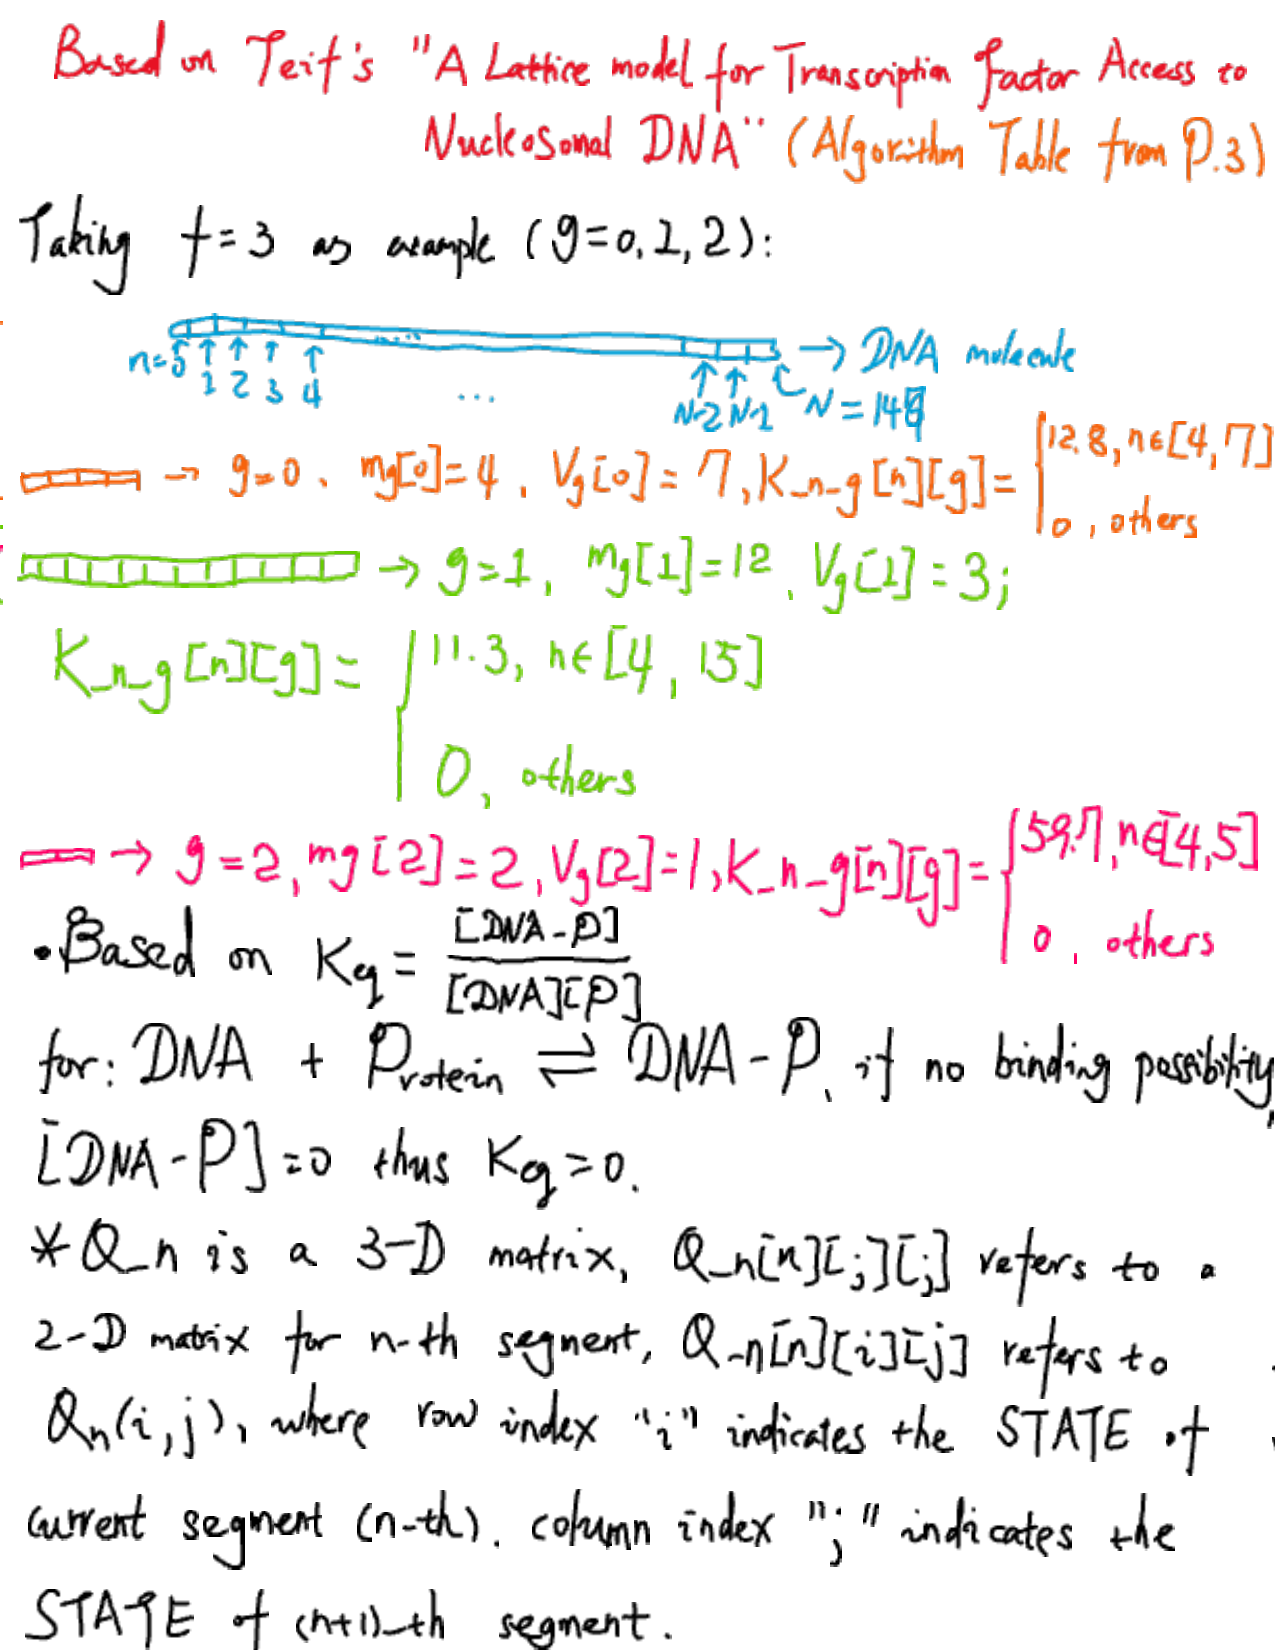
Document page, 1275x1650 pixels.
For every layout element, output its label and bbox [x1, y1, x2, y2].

picture [1128, 421, 1216, 470]
picture [698, 449, 731, 499]
picture [727, 1402, 866, 1454]
picture [892, 1404, 954, 1453]
picture [966, 328, 1076, 372]
picture [980, 1227, 1086, 1307]
picture [1218, 63, 1247, 85]
picture [815, 542, 915, 614]
picture [418, 1399, 478, 1427]
picture [19, 194, 130, 295]
picture [207, 1230, 248, 1274]
picture [183, 1510, 199, 1540]
picture [1098, 117, 1167, 183]
picture [301, 1043, 323, 1078]
picture [371, 1312, 457, 1359]
picture [357, 1503, 372, 1542]
picture [901, 1495, 1072, 1557]
picture [809, 1501, 841, 1521]
picture [317, 937, 820, 1096]
picture [17, 551, 360, 588]
picture [995, 1023, 1110, 1103]
picture [25, 1589, 194, 1650]
picture [1201, 1263, 1216, 1281]
picture [233, 1589, 269, 1650]
picture [31, 1218, 177, 1274]
picture [401, 1490, 499, 1549]
picture [246, 30, 373, 97]
picture [309, 834, 526, 892]
picture [181, 205, 274, 278]
picture [770, 1316, 969, 1383]
picture [612, 35, 963, 184]
picture [1090, 525, 1095, 539]
picture [683, 1313, 763, 1374]
picture [445, 454, 526, 500]
picture [485, 42, 590, 86]
picture [1225, 423, 1274, 470]
picture [561, 1323, 651, 1364]
picture [1166, 1405, 1209, 1476]
picture [374, 1127, 449, 1186]
picture [110, 835, 300, 897]
picture [550, 625, 676, 699]
picture [522, 744, 636, 797]
picture [527, 219, 542, 259]
picture [54, 628, 360, 714]
picture [59, 905, 195, 977]
picture [1129, 495, 1151, 535]
picture [1034, 925, 1051, 952]
picture [863, 1503, 879, 1527]
picture [229, 948, 272, 975]
picture [290, 1243, 317, 1266]
picture [20, 467, 199, 495]
picture [38, 1118, 331, 1193]
picture [379, 547, 551, 596]
picture [285, 1310, 341, 1374]
picture [203, 1516, 245, 1570]
picture [1021, 805, 1103, 862]
picture [1035, 411, 1046, 536]
picture [151, 1323, 249, 1355]
picture [1107, 909, 1214, 959]
picture [989, 117, 1070, 176]
picture [690, 838, 722, 892]
picture [387, 216, 495, 279]
picture [35, 1313, 126, 1353]
picture [553, 446, 677, 509]
picture [1157, 513, 1197, 538]
picture [657, 536, 773, 596]
picture [361, 444, 441, 502]
picture [489, 1226, 627, 1283]
picture [532, 1489, 631, 1550]
picture [500, 1389, 599, 1451]
picture [499, 1602, 672, 1650]
picture [229, 454, 327, 497]
picture [727, 808, 1020, 964]
picture [634, 1520, 650, 1545]
picture [788, 590, 793, 600]
picture [1048, 424, 1107, 457]
picture [537, 879, 542, 897]
picture [678, 1491, 775, 1547]
picture [296, 1589, 444, 1643]
picture [48, 1387, 246, 1459]
picture [635, 1406, 697, 1450]
picture [588, 543, 631, 598]
picture [514, 1330, 554, 1379]
picture [923, 343, 933, 356]
picture [357, 1220, 445, 1275]
picture [413, 34, 467, 86]
picture [933, 552, 1008, 610]
picture [1112, 1251, 1159, 1281]
picture [455, 835, 677, 948]
picture [498, 1332, 513, 1358]
picture [28, 1494, 146, 1541]
picture [1112, 810, 1258, 871]
picture [1183, 117, 1265, 183]
picture [129, 313, 938, 442]
picture [1110, 1493, 1175, 1551]
picture [701, 634, 762, 691]
picture [396, 630, 416, 804]
picture [1004, 1316, 1167, 1399]
picture [636, 542, 655, 587]
picture [434, 634, 523, 682]
picture [250, 1502, 325, 1537]
picture [855, 1027, 894, 1102]
picture [1052, 518, 1071, 538]
picture [926, 1059, 964, 1082]
picture [437, 744, 490, 809]
picture [488, 1135, 639, 1210]
picture [376, 1512, 395, 1538]
picture [997, 1405, 1132, 1462]
picture [39, 1023, 253, 1094]
picture [1135, 1033, 1274, 1129]
picture [974, 37, 1195, 112]
picture [271, 1382, 370, 1449]
picture [1111, 514, 1124, 533]
picture [825, 1089, 832, 1102]
picture [425, 112, 614, 160]
picture [313, 234, 351, 265]
picture [54, 20, 217, 79]
picture [742, 453, 862, 518]
picture [830, 1539, 842, 1567]
picture [1113, 447, 1120, 467]
picture [873, 455, 1016, 514]
picture [34, 945, 51, 960]
picture [552, 214, 772, 264]
picture [20, 848, 95, 870]
picture [674, 1226, 950, 1297]
